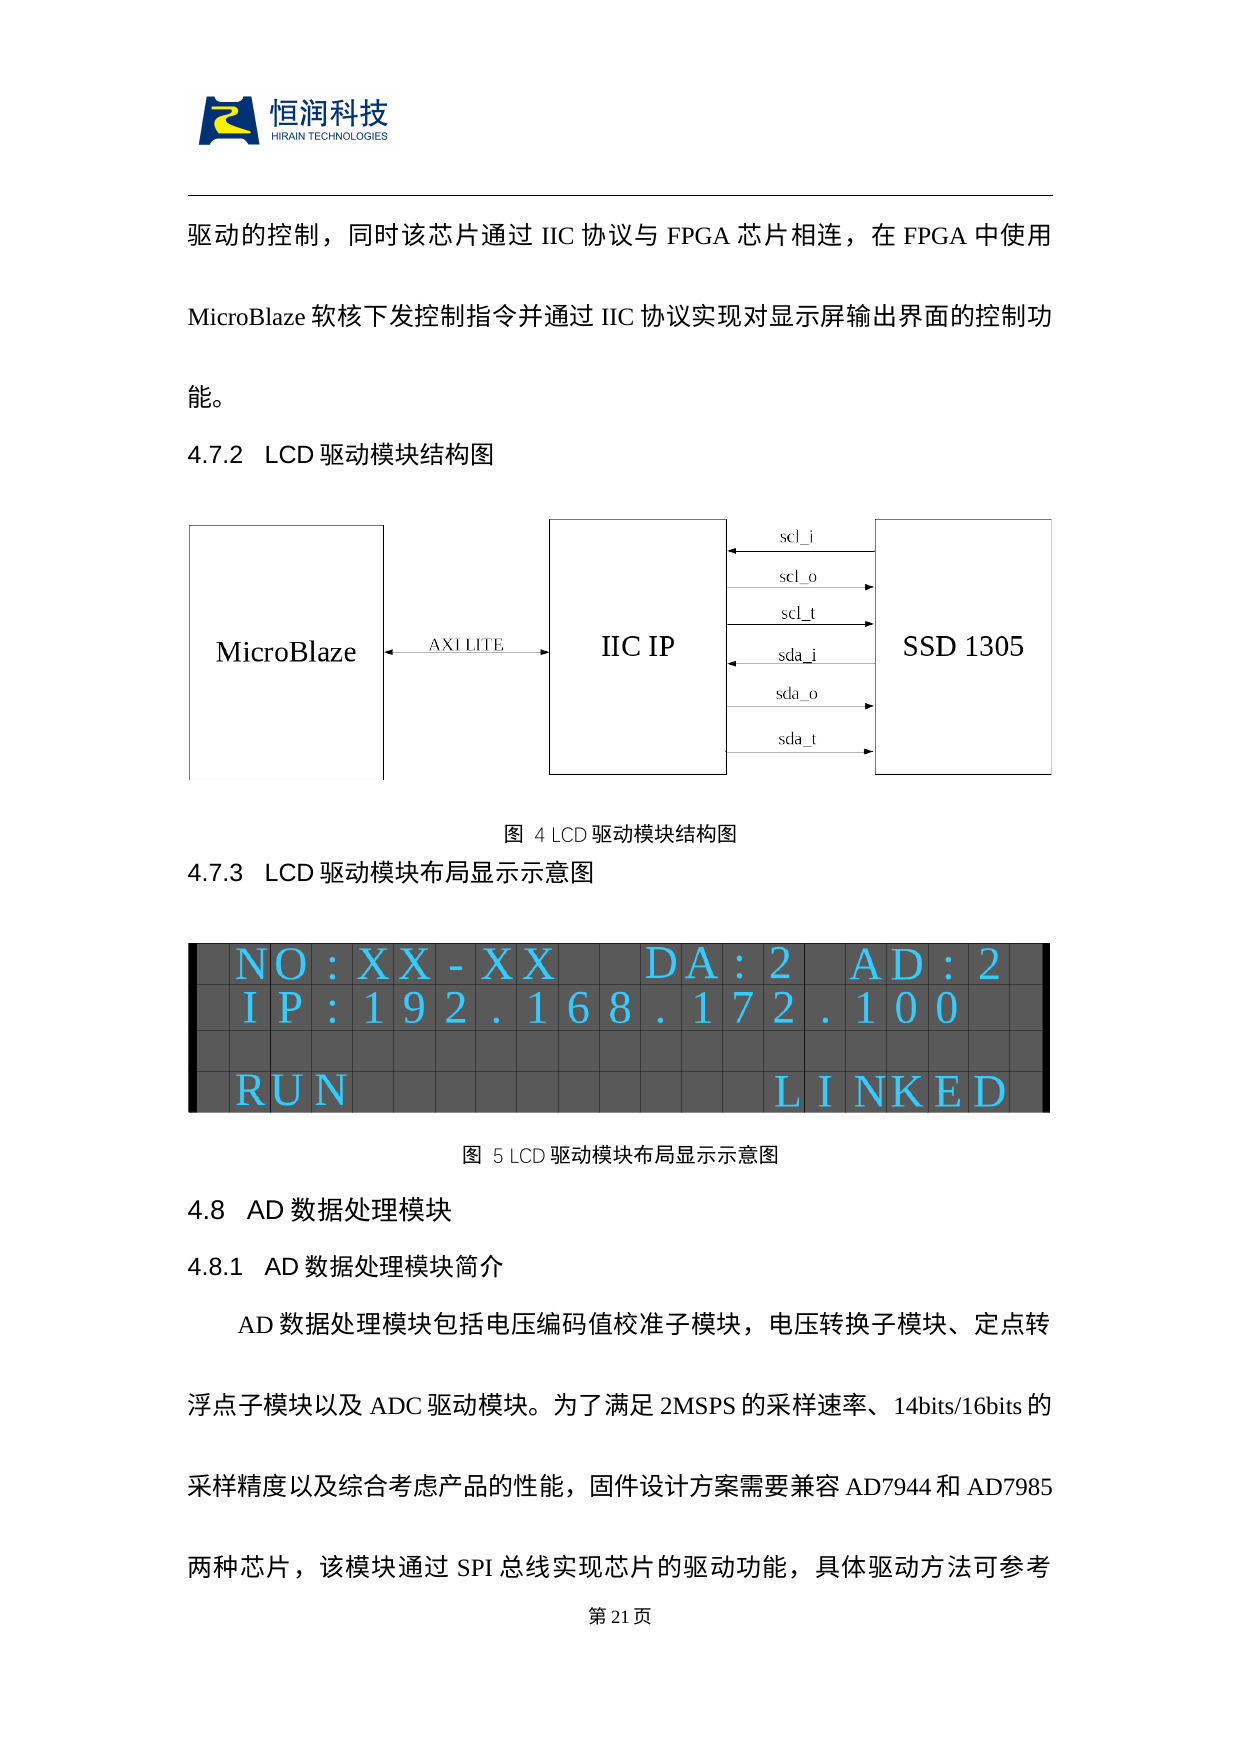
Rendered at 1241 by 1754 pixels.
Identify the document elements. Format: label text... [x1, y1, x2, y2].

text 图 5 LCD驱动模块布局显示示意图 [187, 1138, 1053, 1170]
subtitle LCD驱动模块结构图 [187, 438, 1053, 470]
subtitle AD数据处理模块简介 [187, 1250, 1053, 1282]
picture [188, 88, 400, 154]
subtitle AD数据处理模块 [187, 1177, 1053, 1242]
subtitle LCD驱动模块布局显示示意图 [187, 856, 1053, 888]
text 图 4 LCD驱动模块结构图 [187, 817, 1053, 849]
